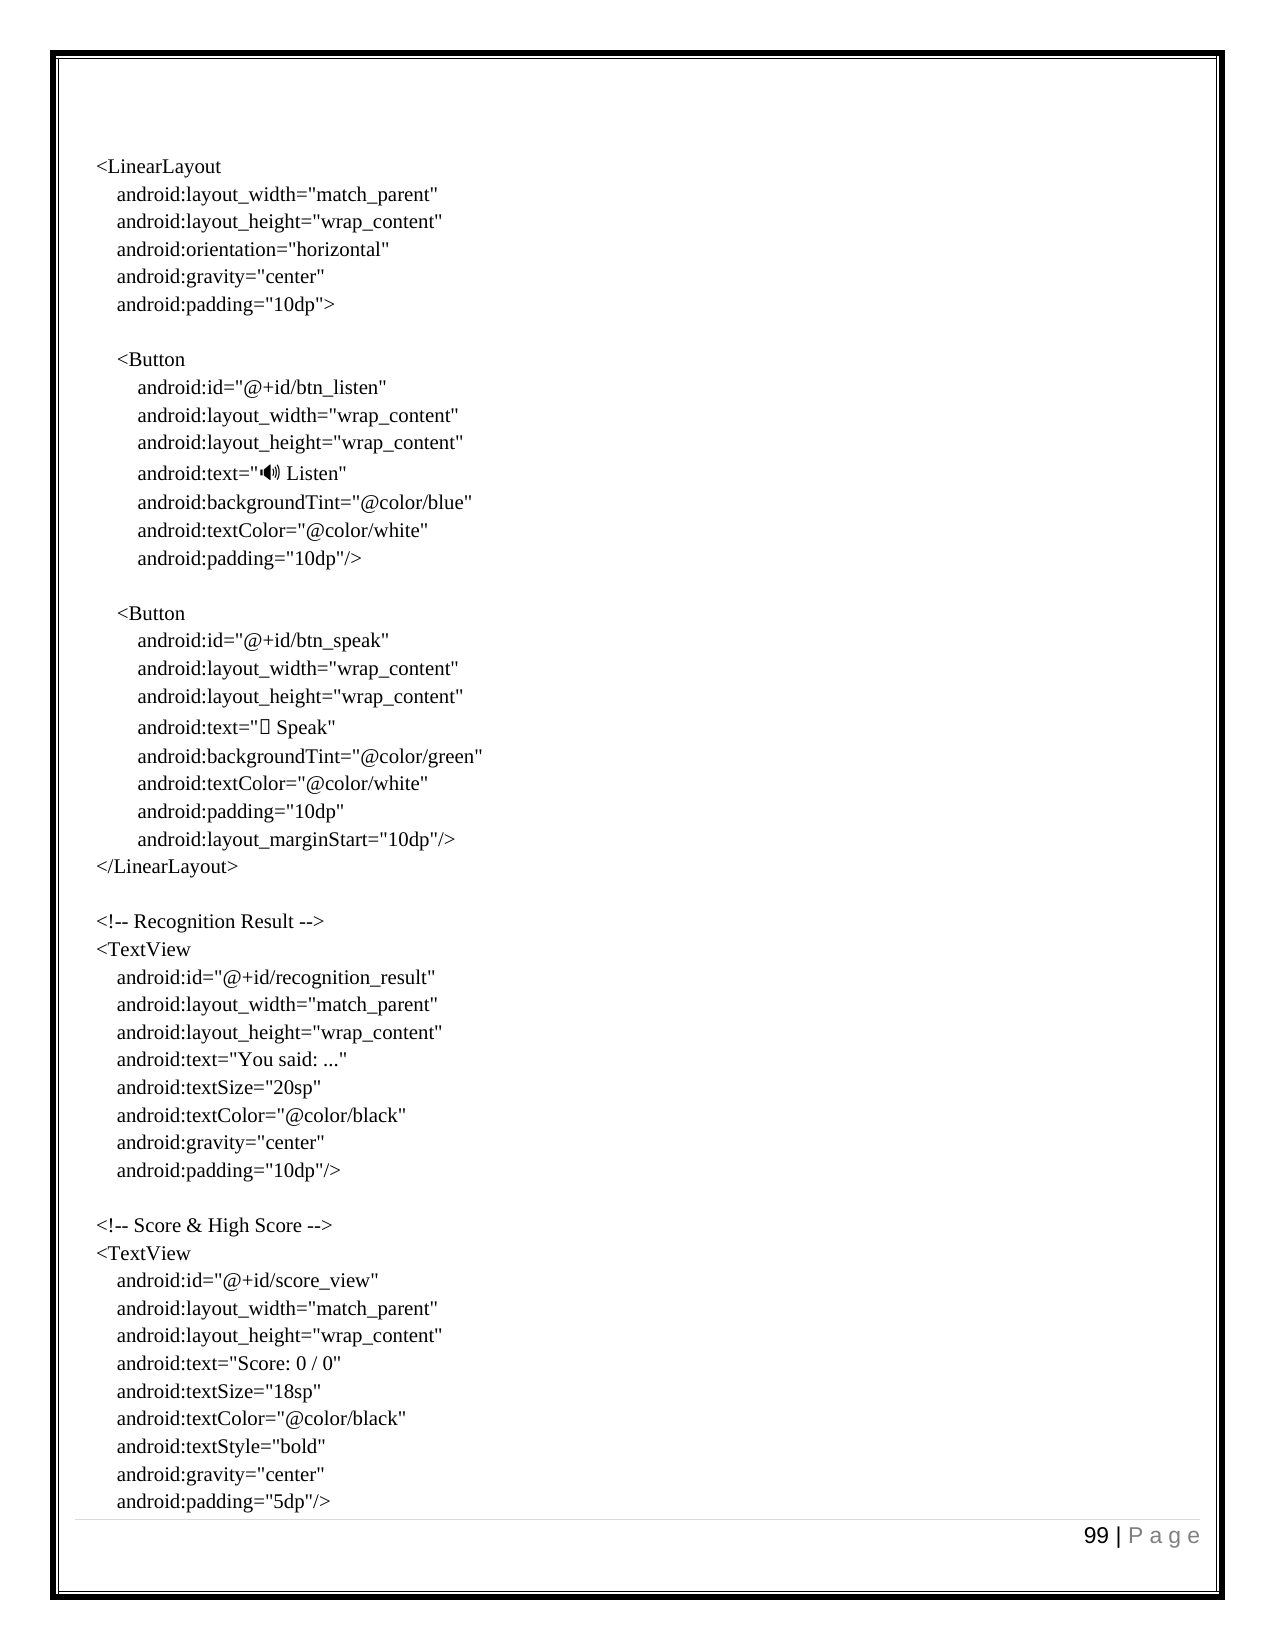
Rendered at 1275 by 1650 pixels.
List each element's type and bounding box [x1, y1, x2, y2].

text [75, 154, 1200, 1513]
